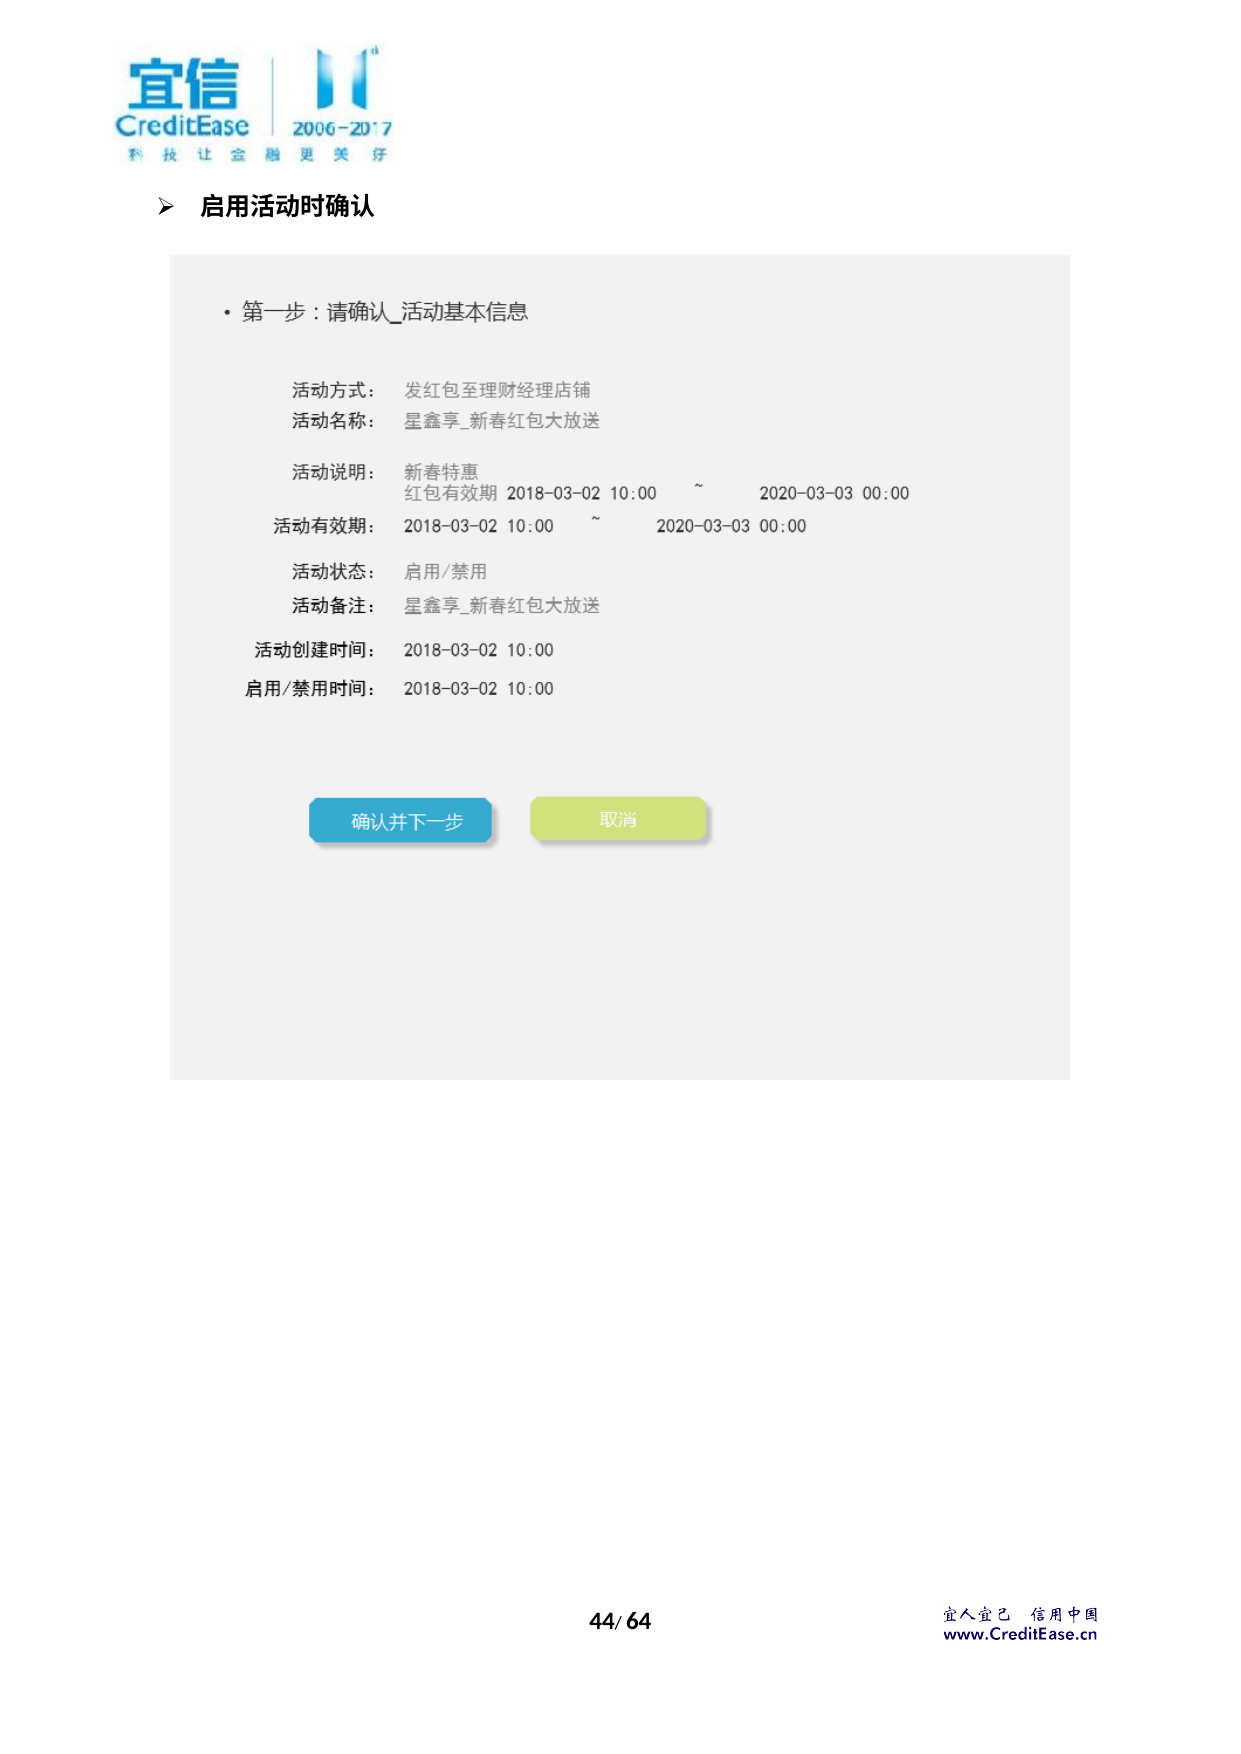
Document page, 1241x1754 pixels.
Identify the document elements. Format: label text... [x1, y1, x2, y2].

picture [943, 1606, 1097, 1640]
subtitle 启用活动时确认 [156, 172, 1128, 237]
picture [170, 255, 1071, 1080]
picture [112, 41, 396, 171]
